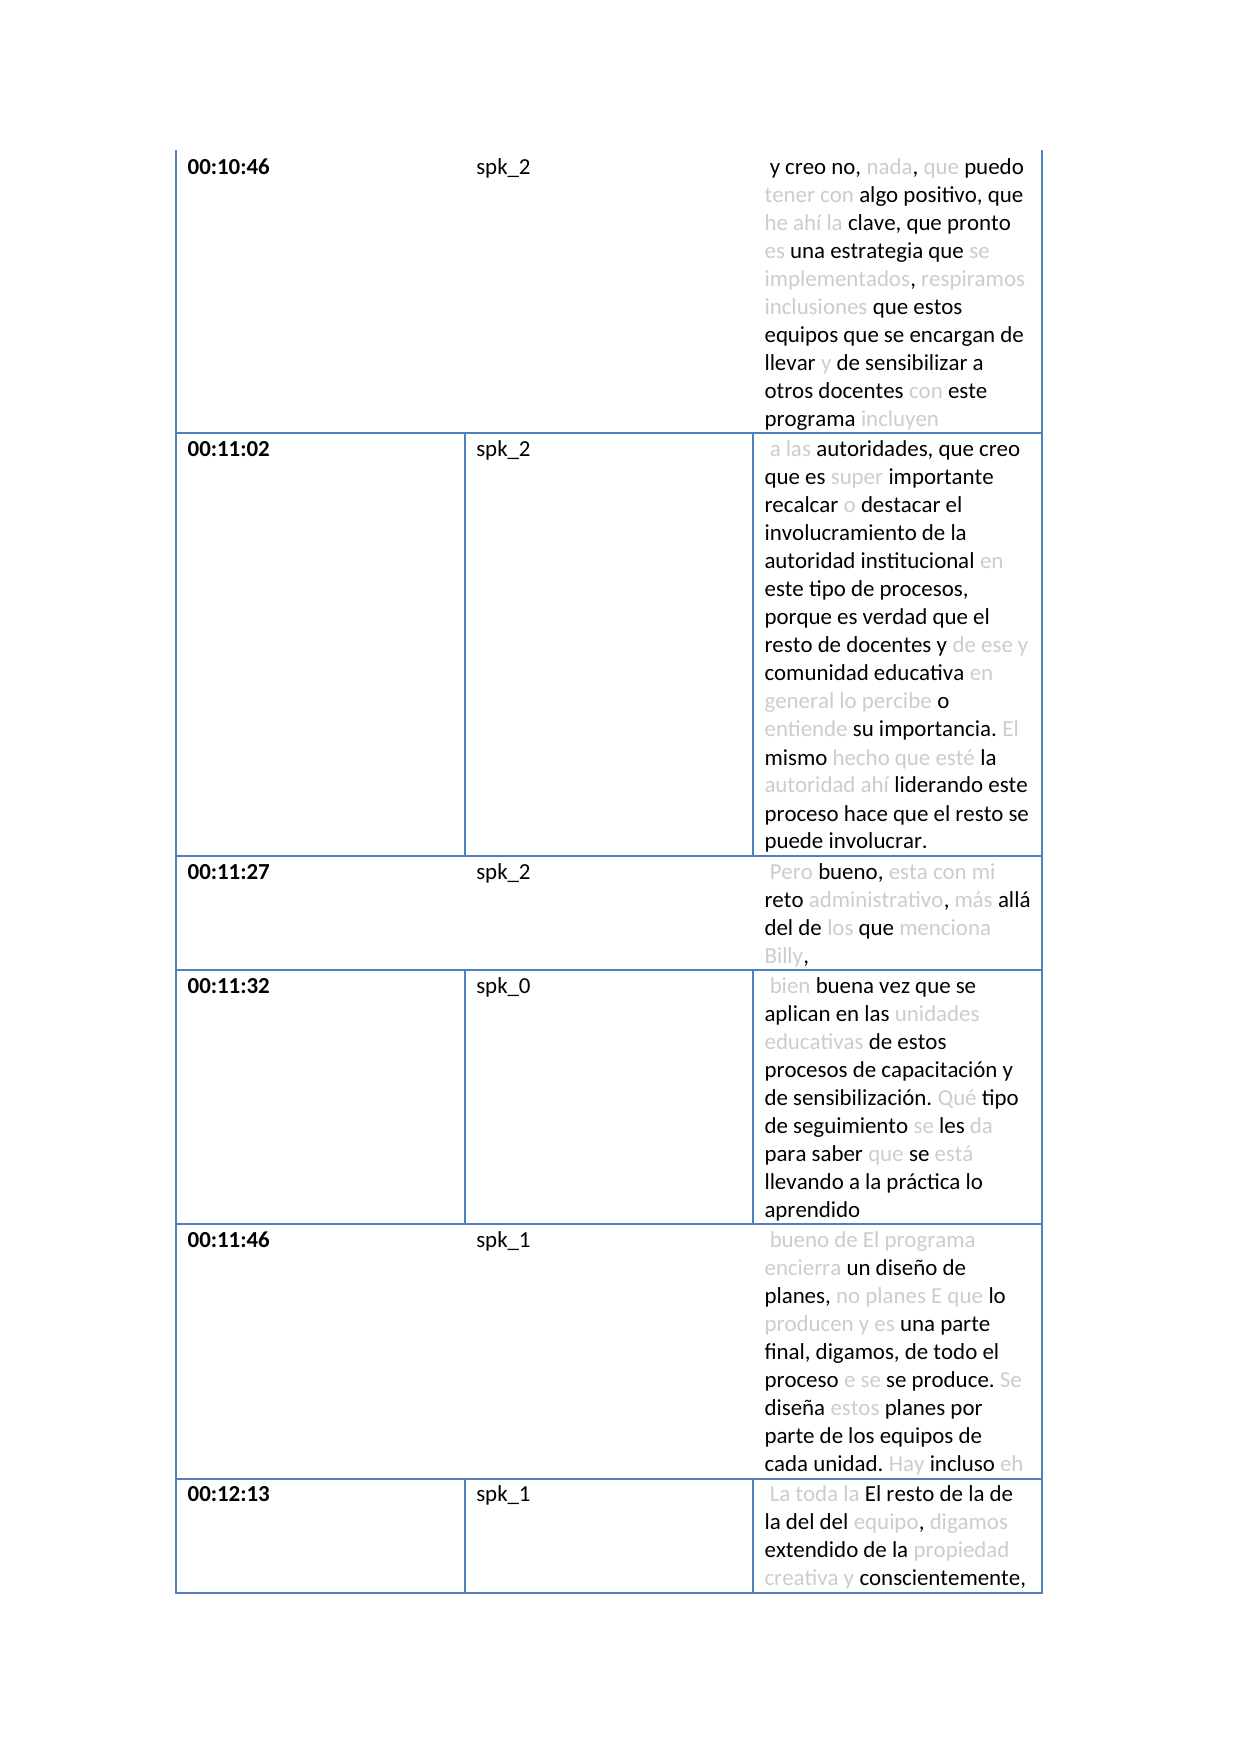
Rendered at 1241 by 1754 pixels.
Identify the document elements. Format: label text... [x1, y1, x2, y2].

table_cell spk_1 [465, 1225, 753, 1477]
table_cell 00:11:02 [177, 434, 464, 855]
table_cell spk_2 [466, 434, 752, 855]
table_cell spk_0 [466, 971, 752, 1223]
table_cell Pero bueno, esta con mi reto administrativo, más allá del de los que menciona Billy, [753, 857, 1041, 969]
table_cell 00:12:13 [177, 1480, 464, 1592]
table_cell a las autoridades, que creo que es super importante recalcar o destacar el involucramiento de la autoridad institucional en este tipo de procesos, porque es verdad que el resto de docentes y de ese y comunidad educativa en general lo percibe o entiende su importancia. El mismo hecho que esté la autoridad ahí liderando este proceso hace que el resto se puede involucrar. [754, 434, 1041, 855]
table_cell spk_1 [466, 1480, 752, 1592]
table_cell spk_2 [465, 857, 753, 969]
table_cell 00:11:46 [177, 1225, 465, 1477]
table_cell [754, 1480, 1041, 1592]
table_cell bien buena vez que se aplican en las unidades educativas de estos procesos de capacitación y de sensibilización. Qué tipo de seguimiento se les da para saber que se está llevando a la práctica lo aprendido [754, 971, 1041, 1223]
table_cell 00:10:46 [177, 150, 465, 432]
table_cell 00:11:32 [177, 971, 464, 1223]
table_cell bueno de El programa encierra un diseño de planes, no planes E que lo producen y es una parte final, digamos, de todo el proceso e se se produce. Se diseña estos planes por parte de los equipos de cada unidad. Hay incluso eh [753, 1225, 1041, 1477]
table_cell spk_2 [465, 150, 753, 432]
table_cell y creo no, nada, que puedo tener con algo positivo, que he ahí la clave, que pronto es una estrategia que se implementados, respiramos inclusiones que estos equipos que se encargan de llevar y de sensibilizar a otros docentes con este programa incluyen [753, 150, 1041, 432]
table_cell 00:11:27 [177, 857, 465, 969]
